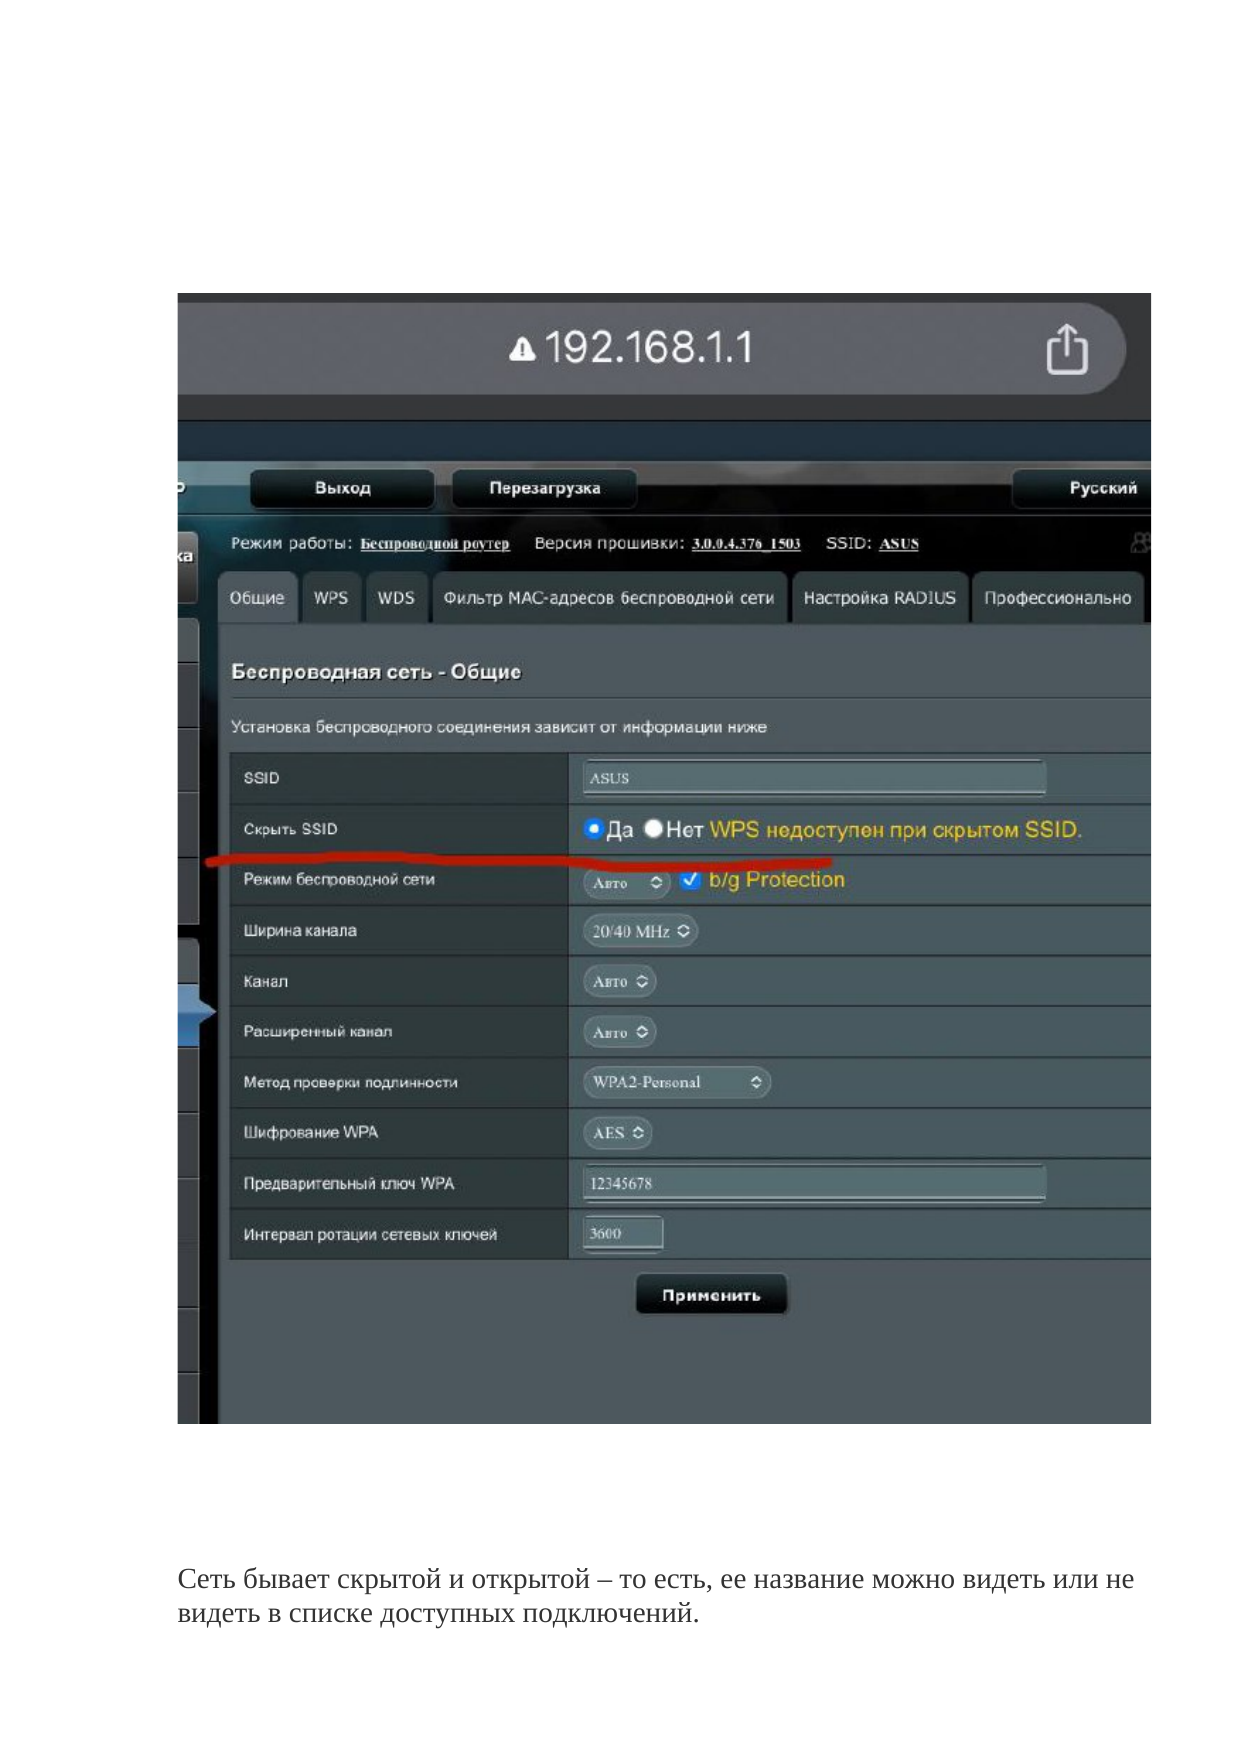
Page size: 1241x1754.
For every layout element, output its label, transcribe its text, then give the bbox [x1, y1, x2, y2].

picture [177, 293, 1152, 1424]
text Сеть бывает скрытой и открытой – то есть, ее название можно видеть или не видеть в списке доступных подключений. [700, 1561, 1152, 1628]
